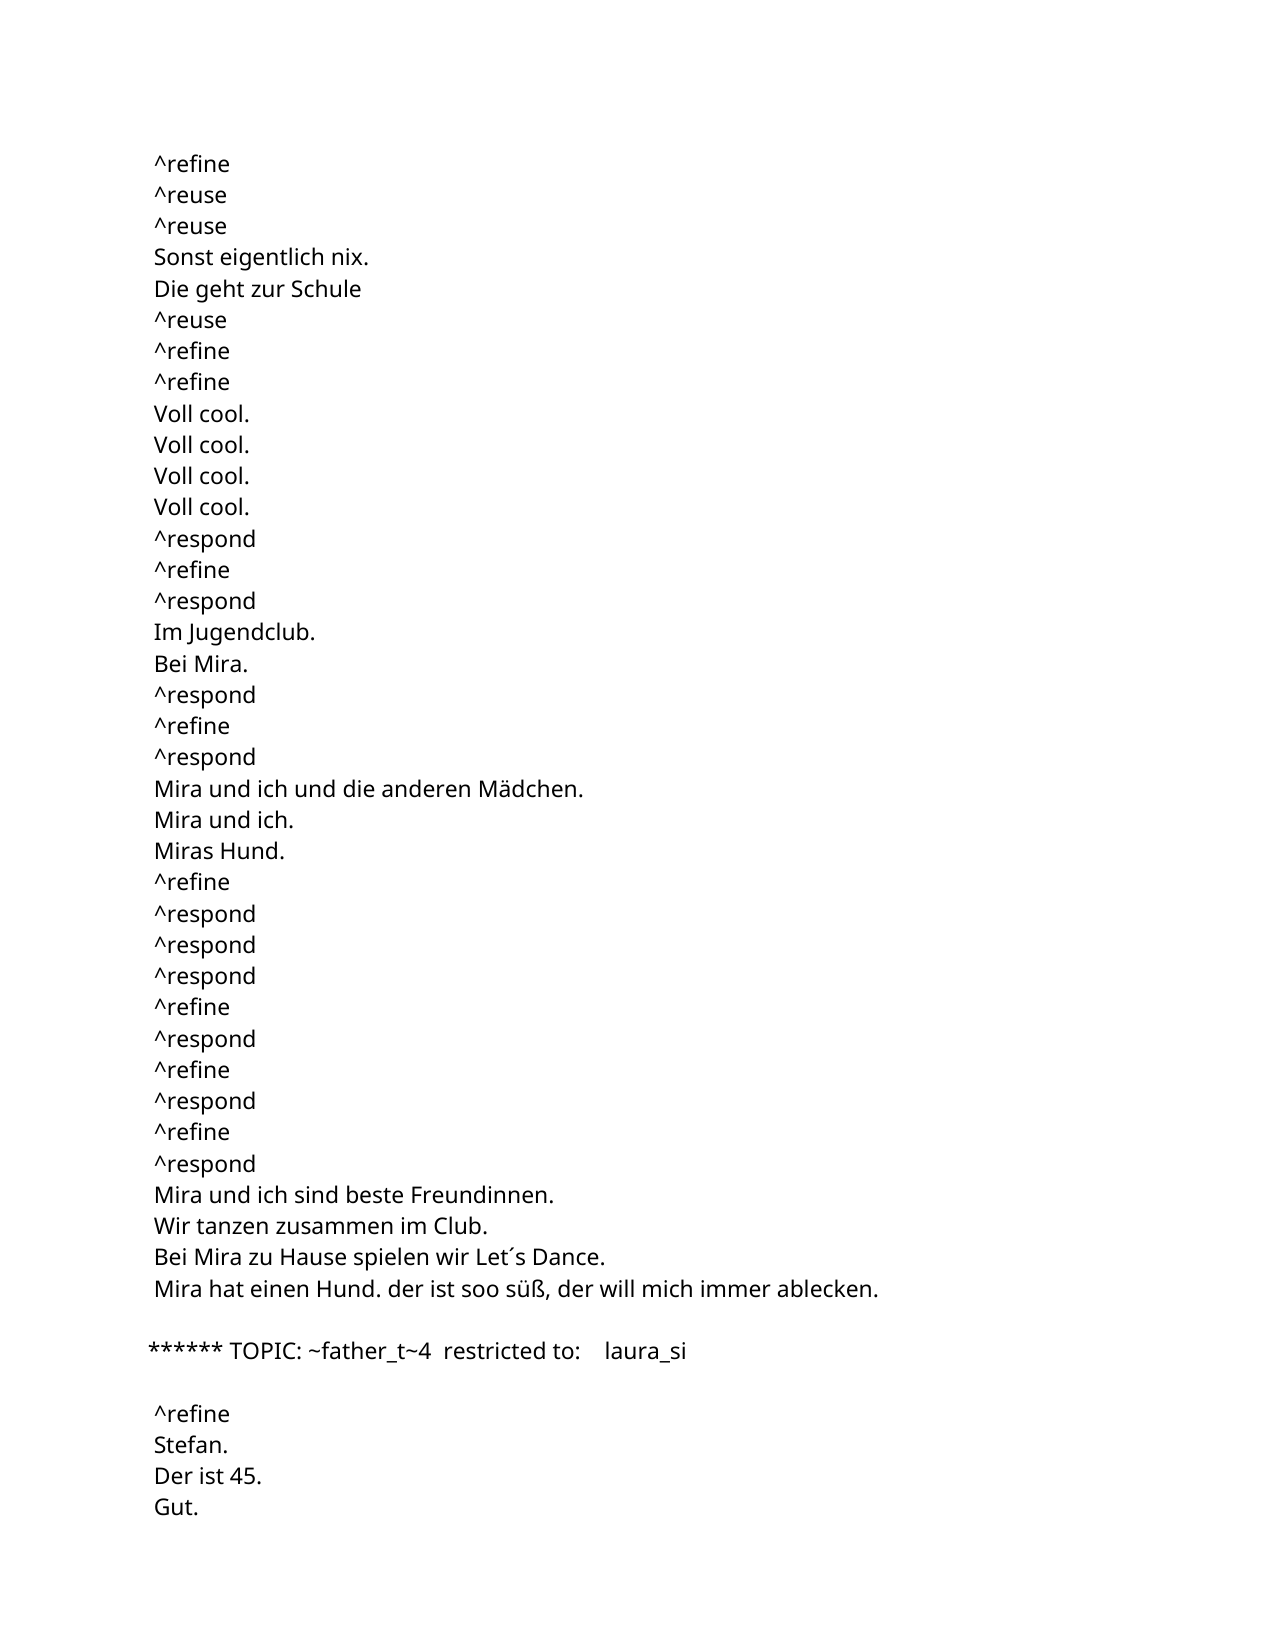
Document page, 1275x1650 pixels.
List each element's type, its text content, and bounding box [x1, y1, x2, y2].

text ^respond [148, 1148, 1127, 1179]
text ^refine [148, 1398, 1127, 1429]
text Bei Mira zu Hause spielen wir Let´s Dance. [148, 1241, 1127, 1273]
text ****** TOPIC: ~father_t~4 restricted to: laura_si [148, 1335, 1127, 1366]
text Voll cool. [148, 429, 1127, 460]
text ^respond [148, 523, 1127, 554]
text ^respond [148, 1023, 1127, 1054]
text Voll cool. [148, 460, 1127, 491]
text Mira und ich. [148, 804, 1127, 835]
text Die geht zur Schule [148, 273, 1127, 304]
text ^respond [148, 585, 1127, 616]
text ^reuse [148, 210, 1127, 241]
text Mira hat einen Hund. der ist soo süß, der will mich immer ablecken. [148, 1273, 1127, 1304]
text ^refine [148, 148, 1127, 179]
text ^respond [148, 960, 1127, 991]
text Der ist 45. [148, 1460, 1127, 1491]
text Miras Hund. [148, 835, 1127, 866]
text Voll cool. [148, 491, 1127, 523]
text Wir tanzen zusammen im Club. [148, 1210, 1127, 1241]
text Gut. [148, 1491, 1127, 1523]
text ^refine [148, 1116, 1127, 1148]
text ^respond [148, 679, 1127, 710]
text ^refine [148, 866, 1127, 898]
text Sonst eigentlich nix. [148, 241, 1127, 273]
text ^refine [148, 554, 1127, 585]
text ^refine [148, 710, 1127, 741]
text ^reuse [148, 179, 1127, 210]
text Im Jugendclub. [148, 616, 1127, 648]
text ^refine [148, 335, 1127, 366]
text ^refine [148, 366, 1127, 398]
text Mira und ich sind beste Freundinnen. [148, 1179, 1127, 1210]
text ^respond [148, 898, 1127, 929]
text Voll cool. [148, 398, 1127, 429]
text ^respond [148, 929, 1127, 960]
text Bei Mira. [148, 648, 1127, 679]
text ^respond [148, 1085, 1127, 1116]
text ^refine [148, 1054, 1127, 1085]
text Stefan. [148, 1429, 1127, 1460]
text ^respond [148, 741, 1127, 773]
text Mira und ich und die anderen Mädchen. [148, 773, 1127, 804]
text ^reuse [148, 304, 1127, 335]
text ^refine [148, 991, 1127, 1023]
